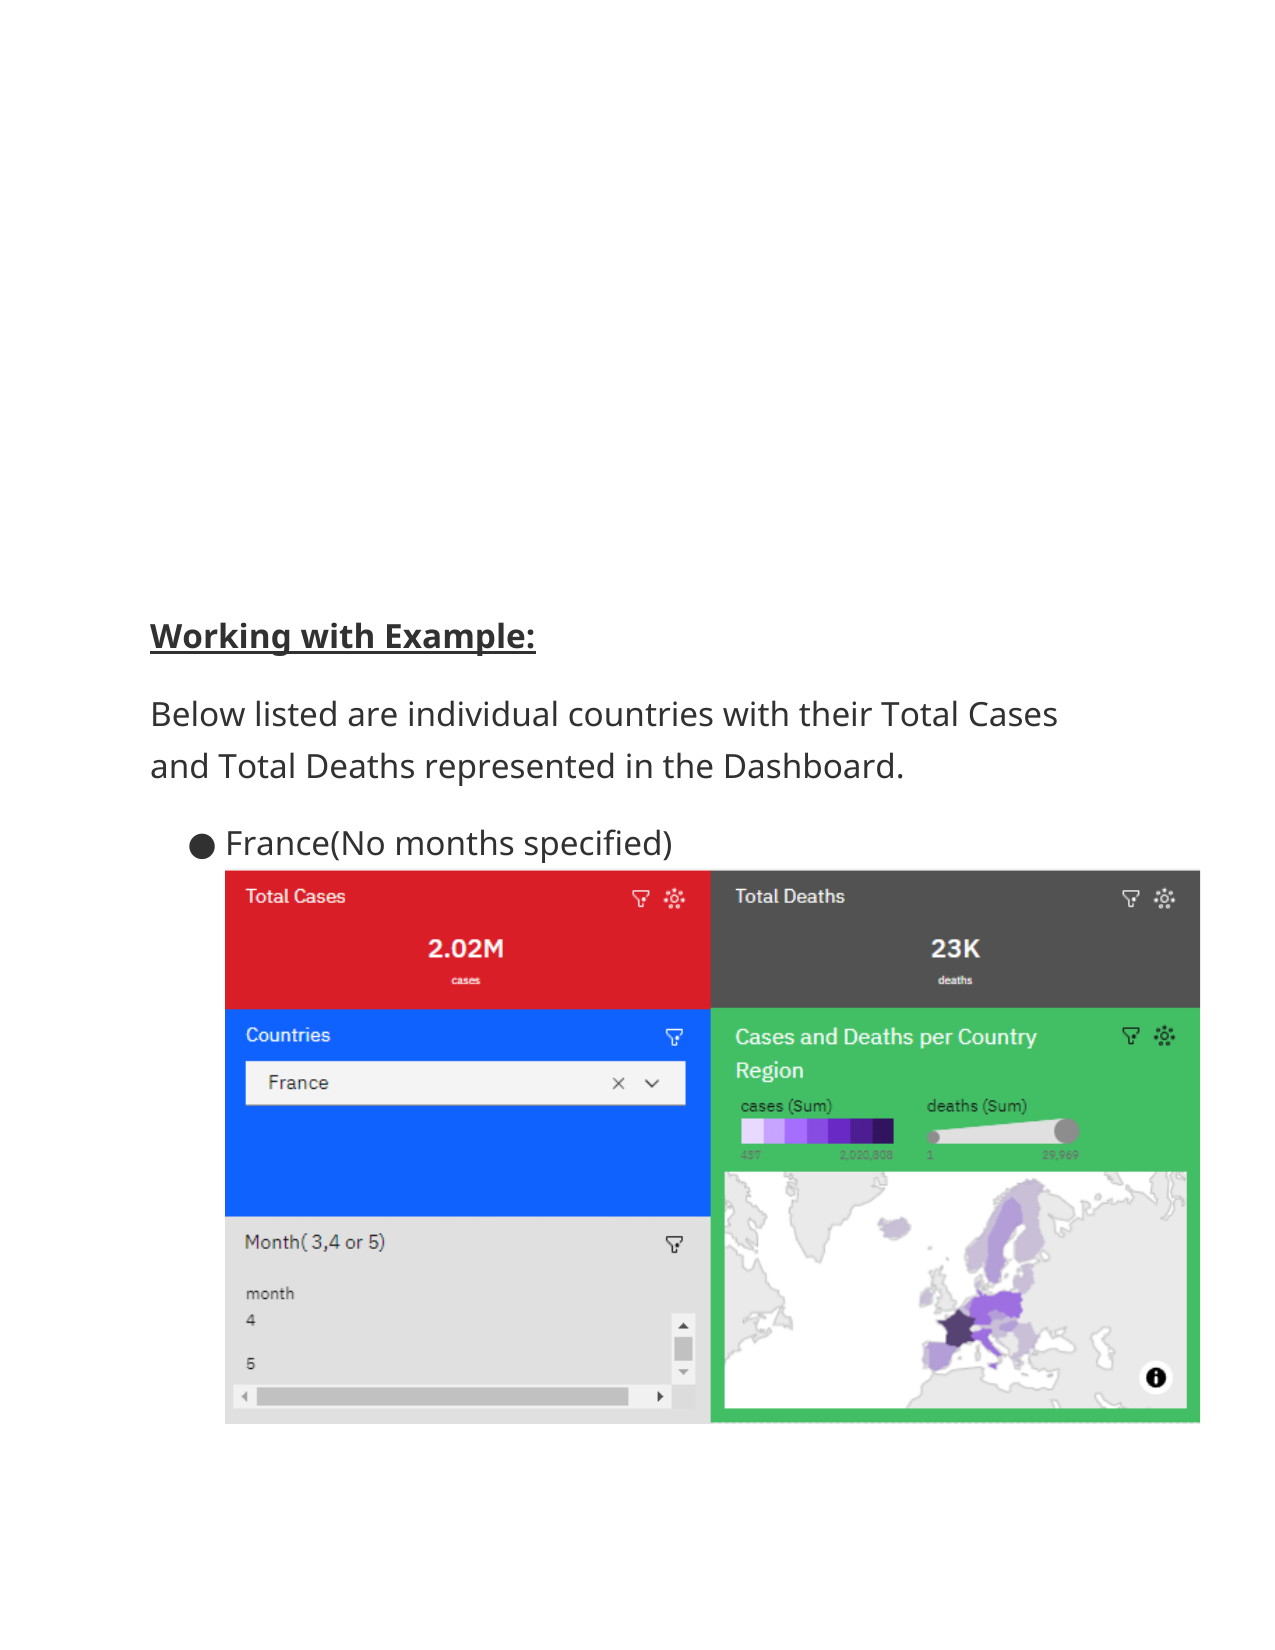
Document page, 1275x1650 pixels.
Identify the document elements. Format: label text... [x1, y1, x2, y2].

text Working with Example: [150, 613, 1125, 658]
text Below listed are individual countries with their Total Cases and Total Deaths represented in the Dashboard. [150, 690, 1125, 788]
picture [225, 868, 1200, 1424]
